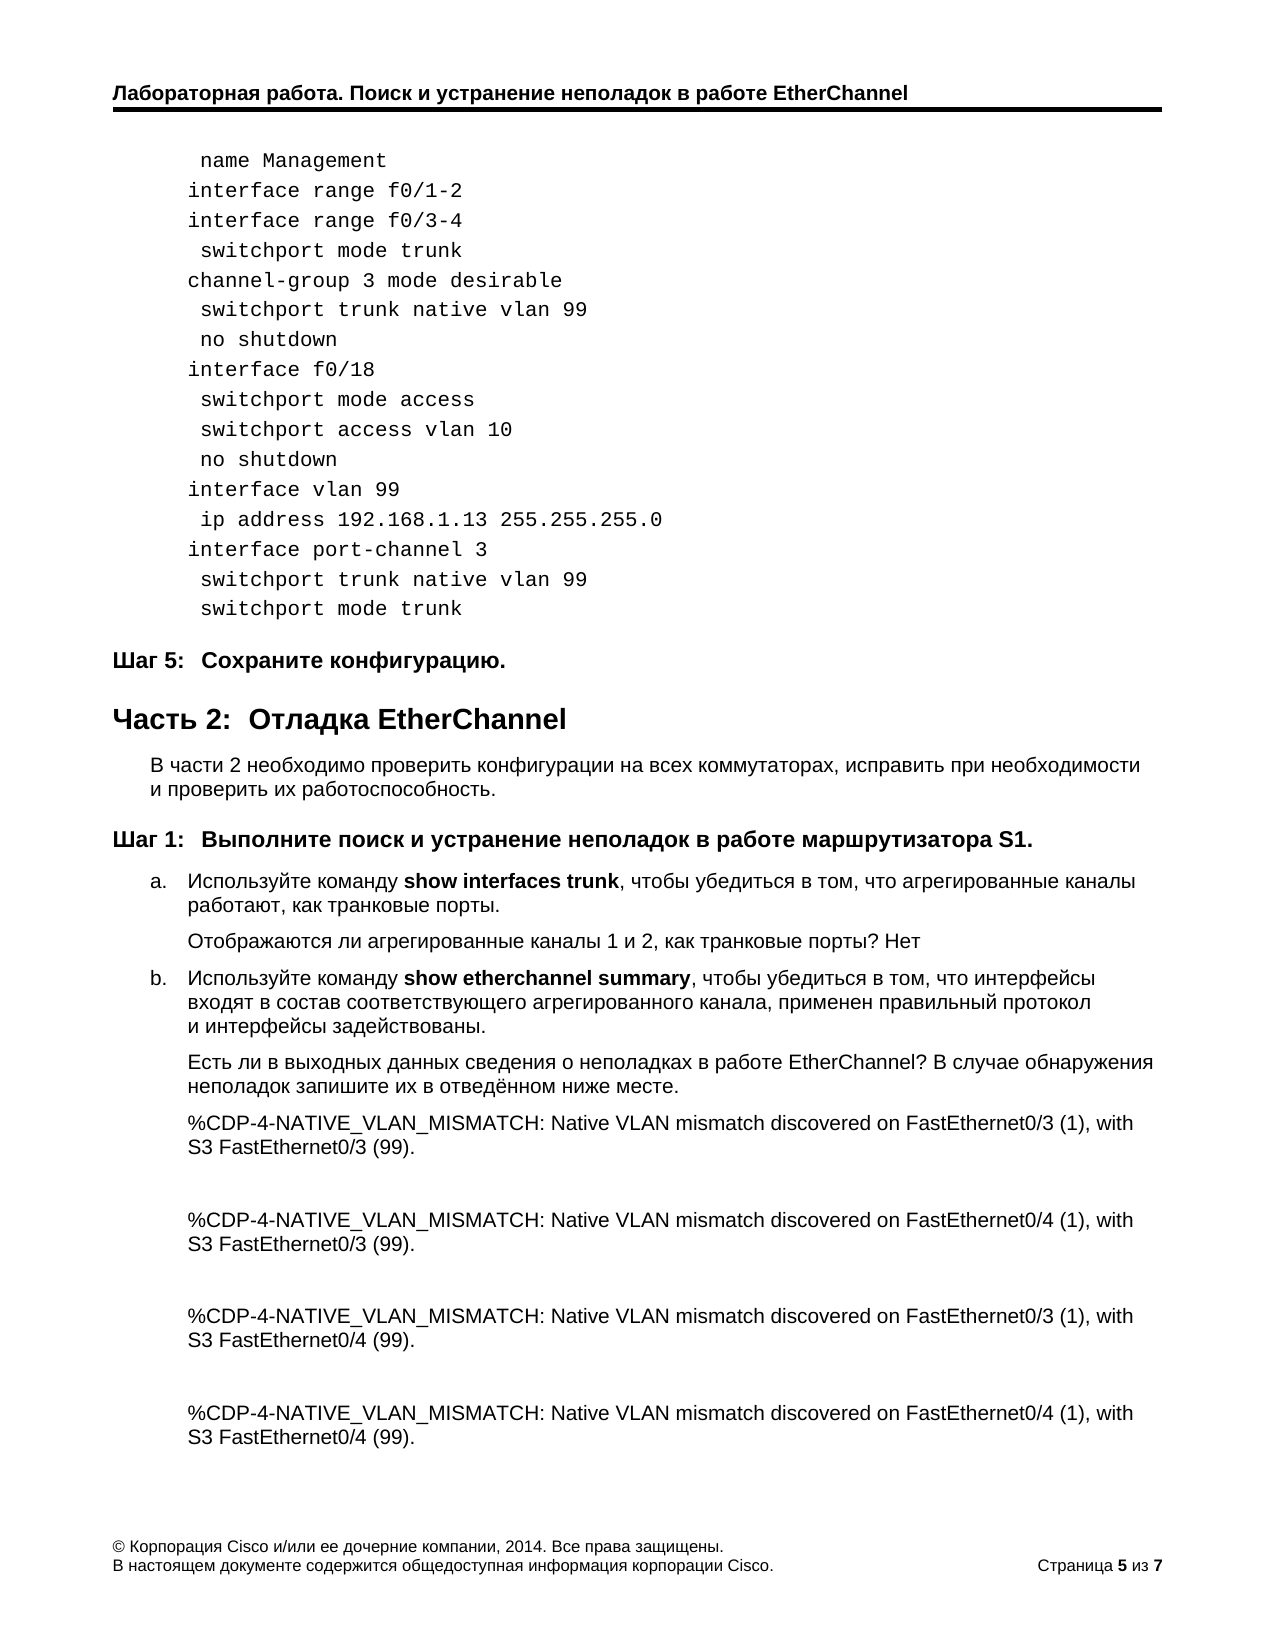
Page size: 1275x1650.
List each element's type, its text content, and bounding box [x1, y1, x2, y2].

text channel-group 3 mode desirable [187, 269, 1162, 293]
text no shutdown [187, 449, 1162, 473]
text interface f0/18 [187, 359, 1162, 383]
text no shutdown [187, 329, 1162, 353]
text interface vlan 99 [187, 479, 1162, 502]
text switchport trunk native vlan 99 [187, 568, 1162, 592]
list Выполните поиск и устранение неполадок в работе маршрутизатора S1. [112, 826, 1162, 853]
text name Management [187, 150, 1162, 174]
list %CDP-4-NATIVE_VLAN_MISMATCH: Native VLAN mismatch discovered on FastEthernet0/4 (1), with S3 FastEthernet0/4 (99). [187, 1401, 1162, 1449]
text interface range f0/3-4 [187, 210, 1162, 233]
list Есть ли в выходных данных сведения о неполадках в работе EtherChannel? В случае обнаружения неполадок запишите их в отведённом ниже месте. [187, 1050, 1162, 1098]
text switchport access vlan 10 [187, 419, 1162, 443]
text Сохраните конфигурацию. [112, 647, 1162, 673]
text switchport mode trunk [187, 598, 1162, 622]
list %CDP-4-NATIVE_VLAN_MISMATCH: Native VLAN mismatch discovered on FastEthernet0/4 (1), with S3 FastEthernet0/3 (99). [187, 1207, 1162, 1255]
text interface range f0/1-2 [187, 180, 1162, 203]
text switchport mode access [187, 389, 1162, 413]
text ip address 192.168.1.13 255.255.255.0 [187, 509, 1162, 532]
text interface port-channel 3 [187, 539, 1162, 562]
list %CDP-4-NATIVE_VLAN_MISMATCH: Native VLAN mismatch discovered on FastEthernet0/3 (1), with S3 FastEthernet0/3 (99). [187, 1111, 1162, 1158]
text В части 2 необходимо проверить конфигурации на всех коммутаторах, исправить при необходимости и проверить их работоспособность. [150, 753, 1162, 801]
text Используйте команду show interfaces trunk, чтобы убедиться в том, что агрегированные каналы работают, как транковые порты. [150, 869, 1162, 917]
text Отладка EtherChannel [112, 702, 1162, 736]
text switchport trunk native vlan 99 [187, 299, 1162, 323]
list %CDP-4-NATIVE_VLAN_MISMATCH: Native VLAN mismatch discovered on FastEthernet0/3 (1), with S3 FastEthernet0/4 (99). [187, 1304, 1162, 1352]
text Отображаются ли агрегированные каналы 1 и 2, как транковые порты? Нет [187, 929, 1162, 953]
text Используйте команду show etherchannel summary, чтобы убедиться в том, что интерфейсы входят в состав соответствующего агрегированного канала, применен правильный протокол и интерфейсы задействованы. [150, 966, 1162, 1038]
text switchport mode trunk [187, 240, 1162, 263]
